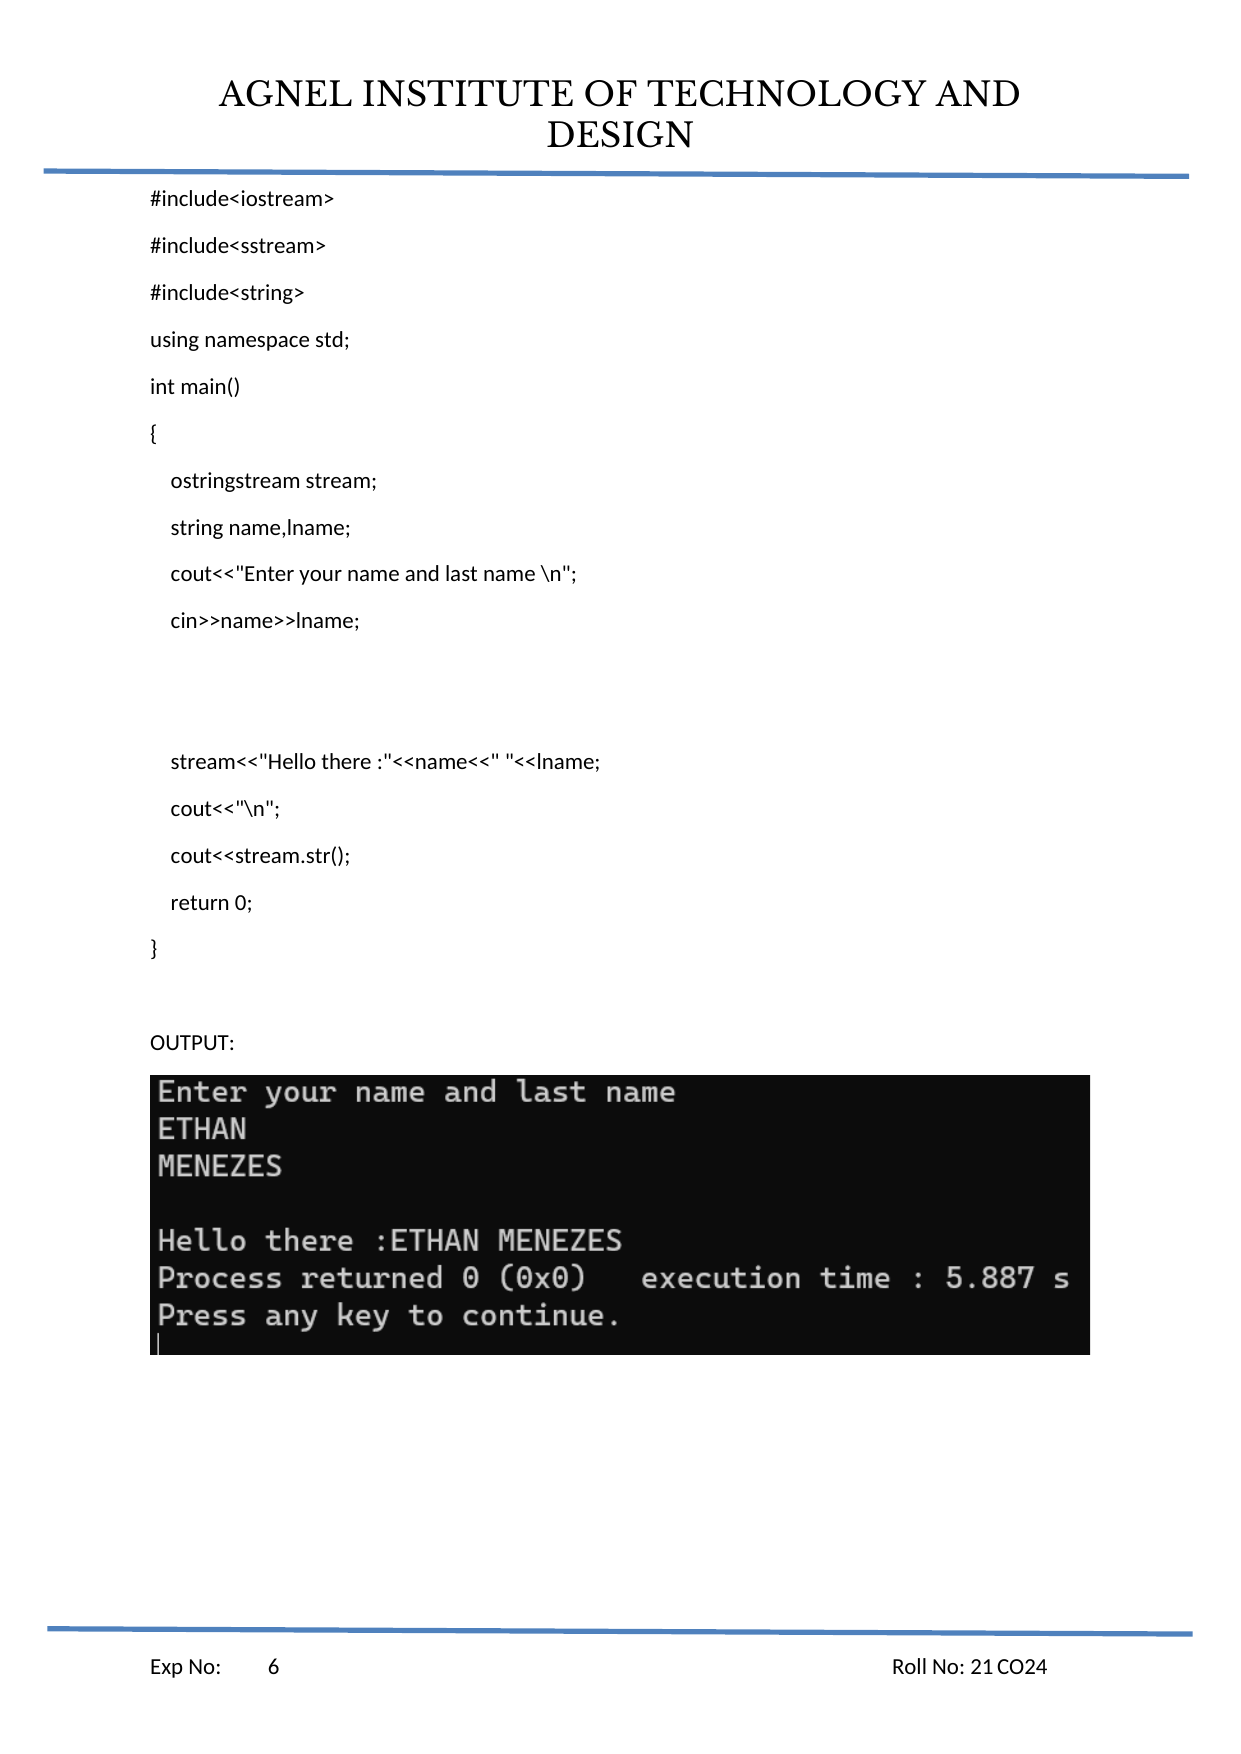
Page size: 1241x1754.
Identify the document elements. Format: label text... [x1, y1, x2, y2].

text { [150, 419, 1090, 447]
text using namespace std; [150, 325, 1090, 353]
text OUTPUT: [150, 1028, 1090, 1056]
text #include<iostream> [150, 184, 1090, 212]
text cout<<"\n"; [150, 794, 1090, 822]
text int main() [150, 372, 1090, 400]
text cout<<"Enter your name and last name \n"; [150, 559, 1090, 587]
picture [150, 1075, 1091, 1355]
text cout<<stream.str(); [150, 841, 1090, 869]
text cin>>name>>lname; [150, 606, 1090, 634]
text return 0; [150, 888, 1090, 916]
text #include<string> [150, 278, 1090, 306]
text ostringstream stream; [150, 466, 1090, 494]
text #include<sstream> [150, 231, 1090, 259]
text stream<<"Hello there :"<<name<<" "<<lname; [150, 747, 1090, 775]
text } [150, 934, 1090, 962]
text string name,lname; [150, 513, 1090, 541]
